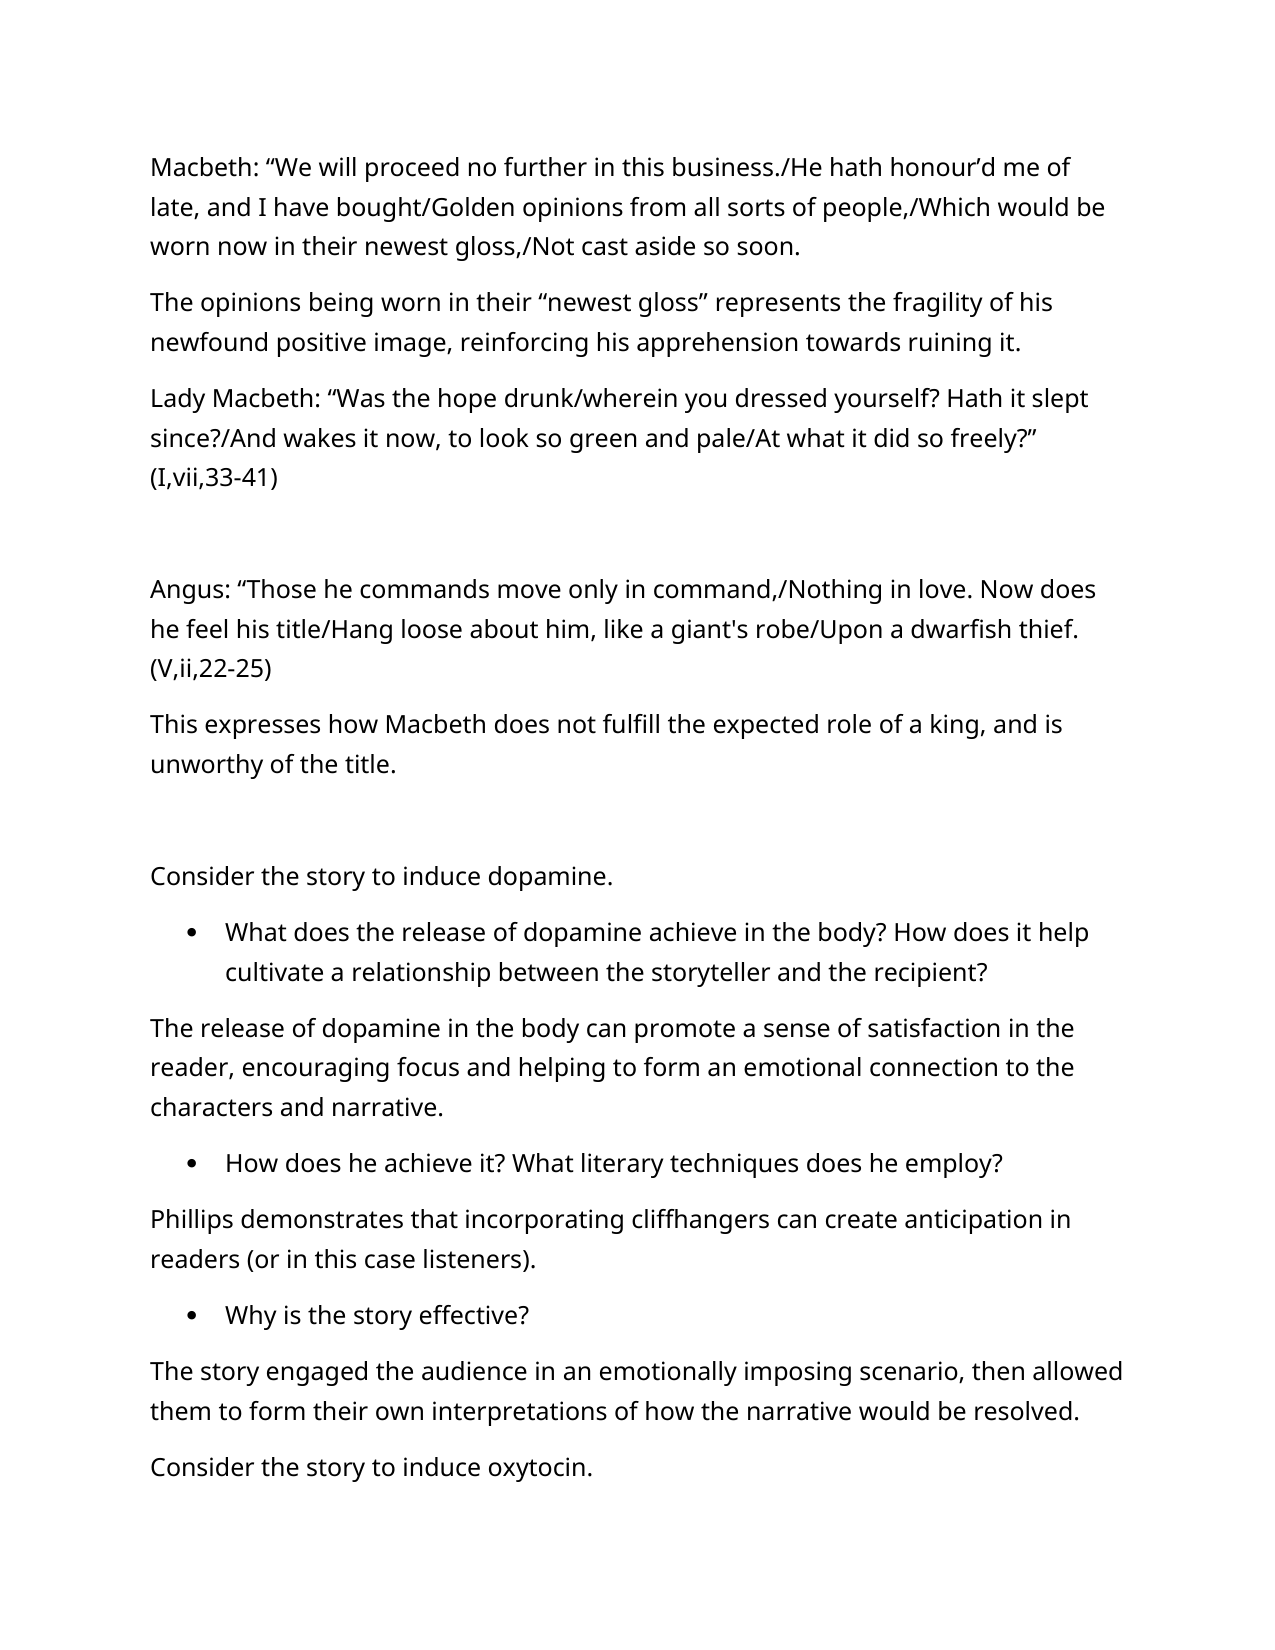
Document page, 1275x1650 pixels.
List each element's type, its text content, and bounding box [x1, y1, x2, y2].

text Angus: “Those he commands move only in command,/Nothing in love. Now does he feel his title/Hang loose about him, like a giant's robe/Upon a dwarfish thief. (V,ii,22-25) [150, 572, 1125, 685]
list What does the release of dopamine achieve in the body? How does it help cultivate a relationship between the storyteller and the recipient? [187, 915, 1125, 988]
list How does he achieve it? What literary techniques does he employ? [187, 1146, 1125, 1180]
text The story engaged the audience in an emotionally imposing scenario, then allowed them to form their own interpretations of how the narrative would be resolved. [150, 1354, 1125, 1427]
text Consider the story to induce dopamine. [150, 859, 1125, 893]
text Macbeth: “We will proceed no further in this business./He hath honour’d me of late, and I have bought/Golden opinions from all sorts of people,/Which would be worn now in their newest gloss,/Not cast aside so soon. [150, 150, 1125, 263]
list Why is the story effective? [187, 1297, 1125, 1332]
text Consider the story to induce oxytocin. [150, 1449, 1125, 1483]
text The opinions being worn in their “newest gloss” represents the fragility of his newfound positive image, reinforcing his apprehension towards ruining it. [150, 285, 1125, 359]
text Phillips demonstrates that incorporating cliffhangers can create anticipation in readers (or in this case listeners). [150, 1202, 1125, 1275]
text Lady Macbeth: “Was the hope drunk/wherein you dressed yourself? Hath it slept since?/And wakes it now, to look so green and pale/At what it did so freely?” (I,vii,33-41) [150, 381, 1125, 494]
text The release of dopamine in the body can promote a sense of satisfaction in the reader, encouraging focus and helping to form an emotional connection to the characters and narrative. [150, 1011, 1125, 1124]
text This expresses how Macbeth does not fulfill the expected role of a king, and is unworthy of the title. [150, 707, 1125, 781]
